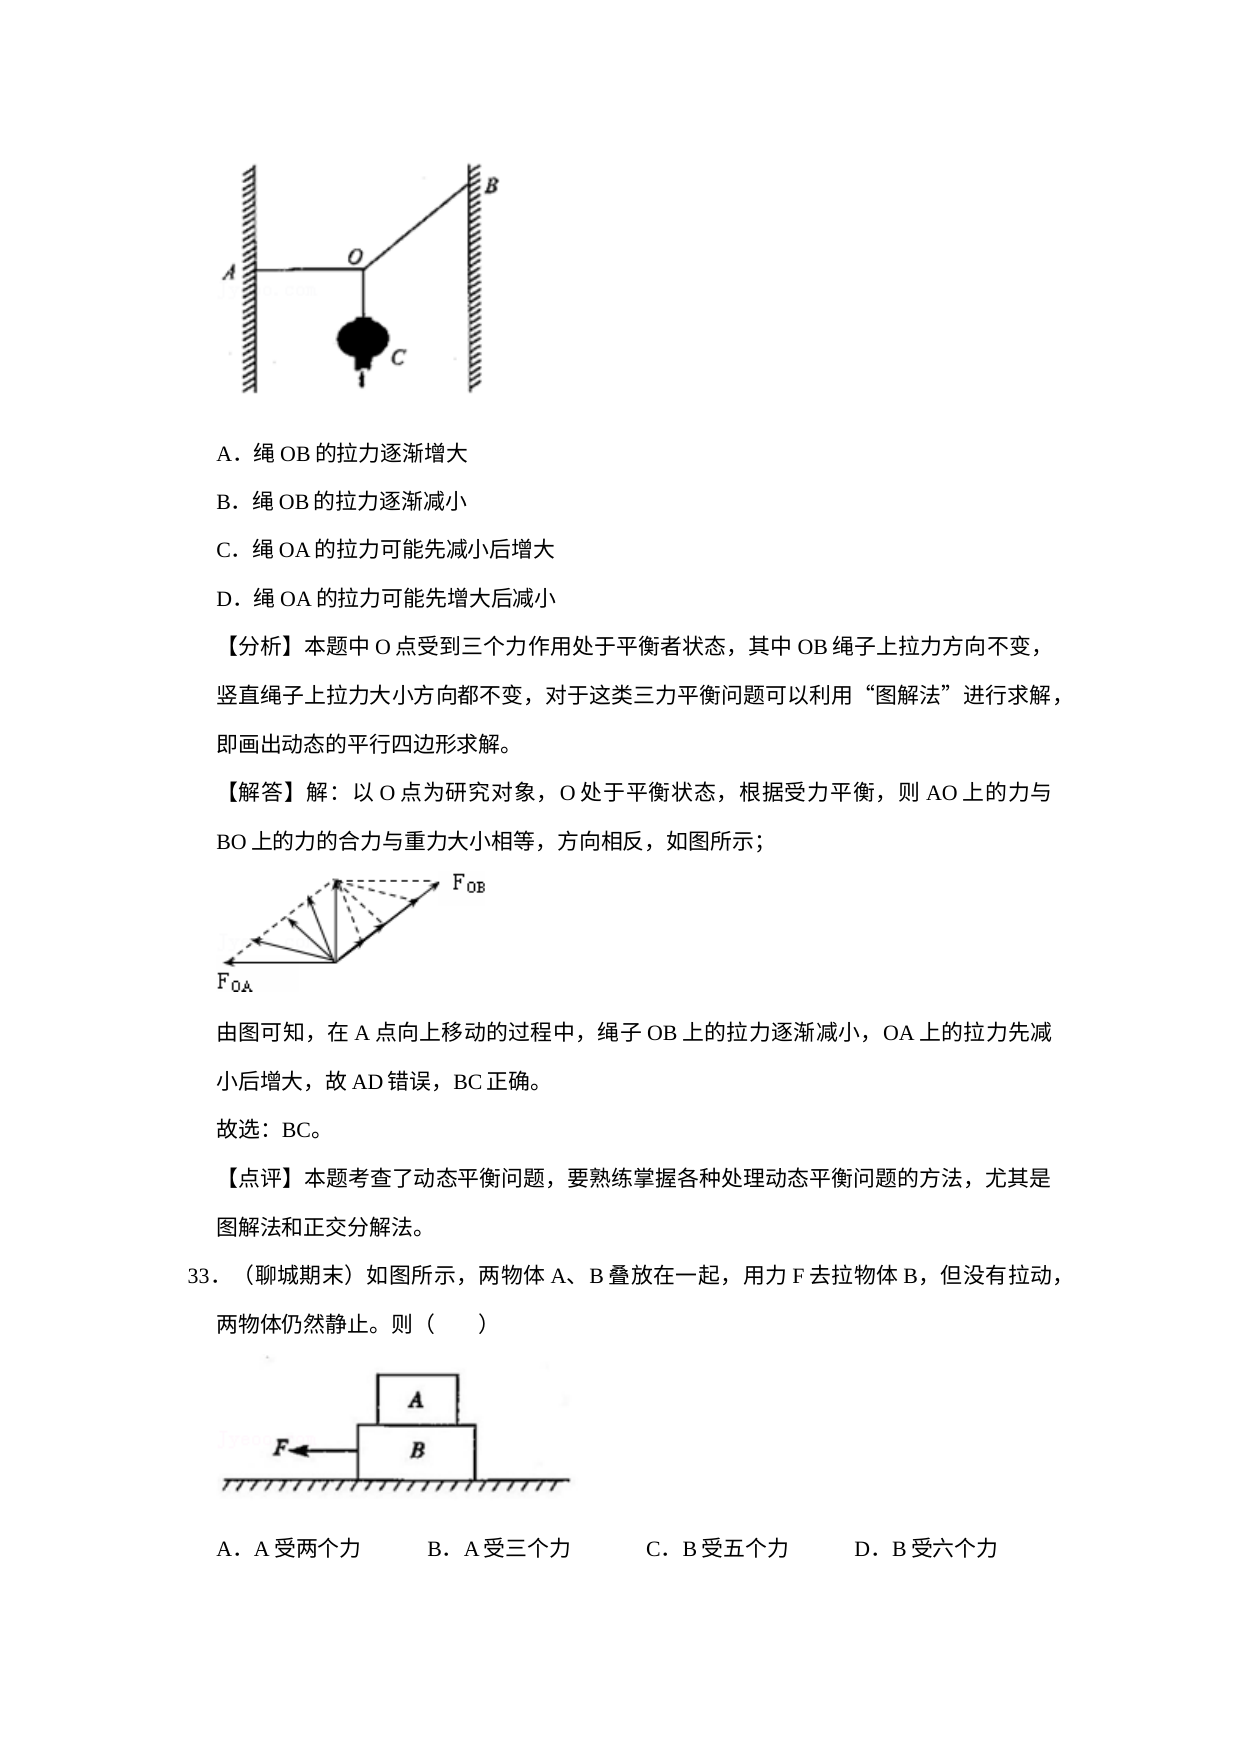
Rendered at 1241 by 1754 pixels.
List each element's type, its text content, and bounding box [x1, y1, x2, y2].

text A．A受两个力 B．A受三个力 C．B受五个力 D．B受六个力 [187, 1530, 1053, 1563]
text 【分析】本题中O点受到三个力作用处于平衡者状态，其中OB绳子上拉力方向不变，竖直绳子上拉力大小方向都不变，对于这类三力平衡问题可以利用“图解法”进行求解，即画出动态的平行四边形求解。 [216, 629, 1053, 759]
text 【点评】本题考查了动态平衡问题，要熟练掌握各种处理动态平衡问题的方法，尤其是图解法和正交分解法。 [216, 1160, 1053, 1242]
text 【解答】解：以O点为研究对象，O处于平衡状态，根据受力平衡，则AO上的力与BO上的力的合力与重力大小相等，方向相反，如图所示； [216, 774, 1053, 856]
text A．绳OB的拉力逐渐增大 [187, 435, 1053, 468]
text B．绳OB的拉力逐渐减小 [187, 484, 1053, 516]
text 由图可知，在A点向上移动的过程中，绳子OB上的拉力逐渐减小，OA上的拉力先减小后增大，故AD错误，BC正确。 [216, 1015, 1053, 1096]
text D．绳OA的拉力可能先增大后减小 [187, 580, 1053, 613]
text 故选：BC。 [216, 1112, 1053, 1144]
picture [216, 1354, 579, 1502]
picture [216, 162, 504, 398]
text 33．（聊城期末）如图所示，两物体A、B叠放在一起，用力F去拉物体B，但没有拉动，两物体仍然静止。则（ ） [187, 1257, 1053, 1339]
picture [216, 871, 485, 992]
text C．绳OA的拉力可能先减小后增大 [187, 532, 1053, 564]
